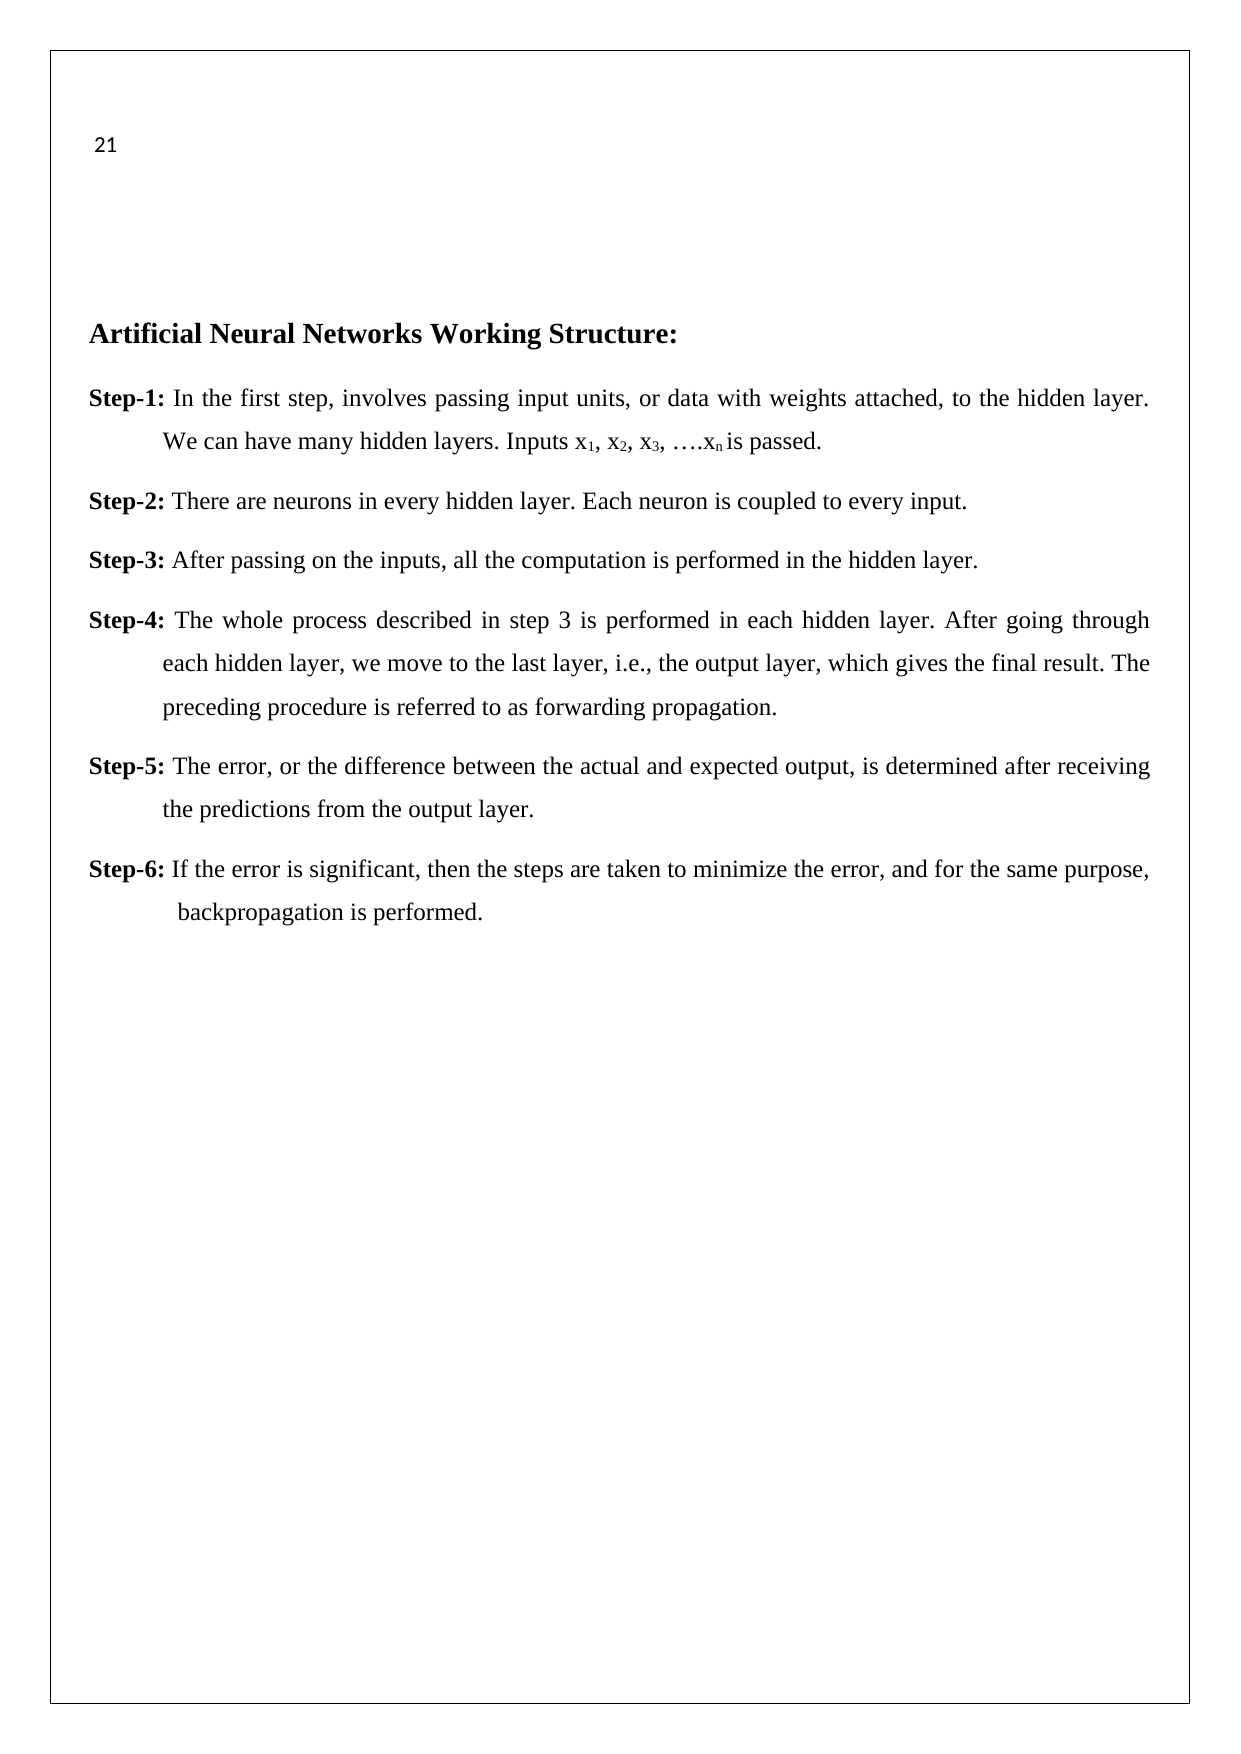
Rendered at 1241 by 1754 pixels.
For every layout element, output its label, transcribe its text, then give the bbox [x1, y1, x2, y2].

text Step-5: The error, or the difference between the actual and expected output, is determined after receiving the predictions from the output layer. [89, 751, 1152, 823]
text Artificial Neural Networks Working Structure: [89, 316, 1152, 349]
text Step-1: In the first step, involves passing input units, or data with weights attached, to the hidden layer. We can have many hidden layers. Inputs x1, x2, x3, ….xn is passed. [89, 383, 1152, 455]
text Step-2: There are neurons in every hidden layer. Each neuron is coupled to every input. [89, 486, 1152, 514]
text Step-4: The whole process described in step 3 is performed in each hidden layer. After going through each hidden layer, we move to the last layer, i.e., the output layer, which gives the final result. The preceding procedure is referred to as forwarding propagation. [89, 605, 1152, 720]
text Step-6: If the error is significant, then the steps are taken to minimize the error, and for the same purpose, backpropagation is performed. [89, 854, 1152, 926]
text Step-3: After passing on the inputs, all the computation is performed in the hidden layer. [89, 546, 1152, 574]
